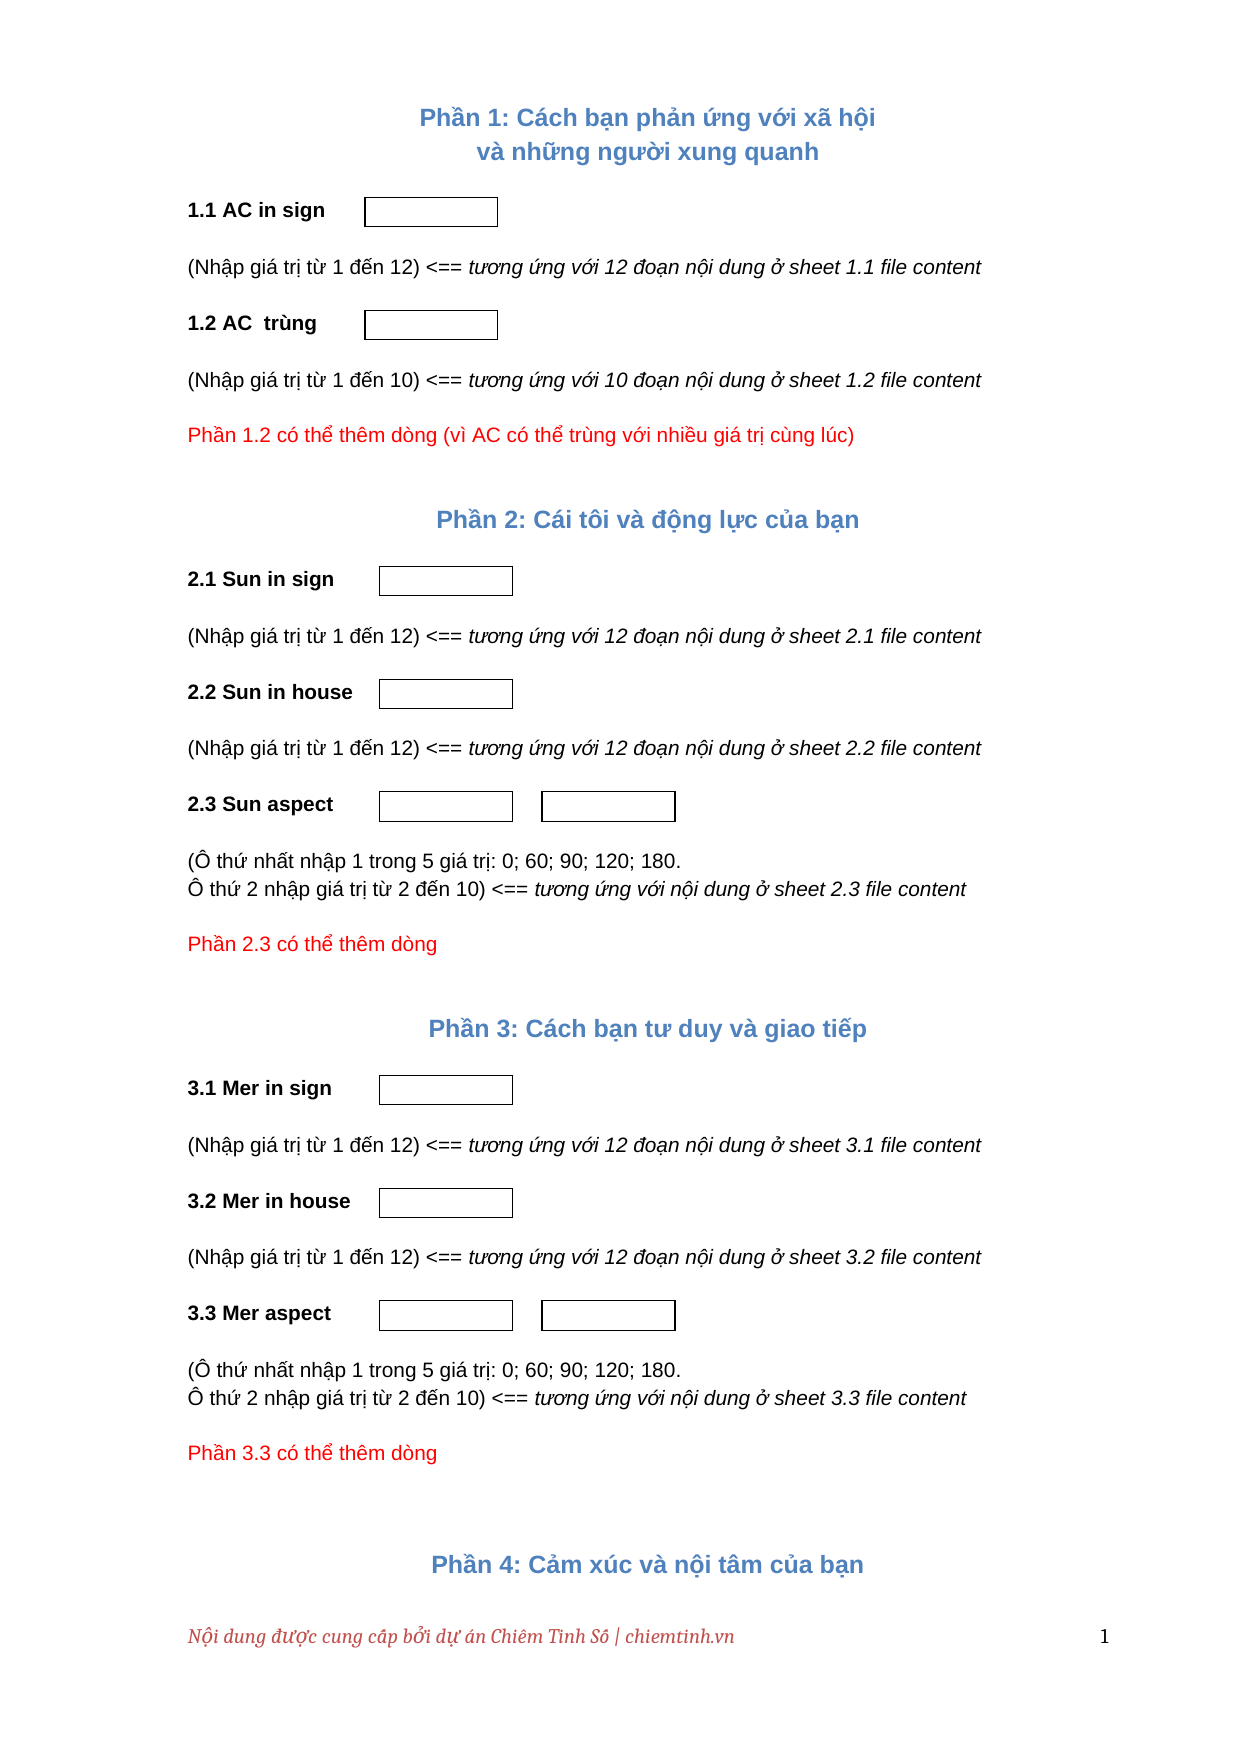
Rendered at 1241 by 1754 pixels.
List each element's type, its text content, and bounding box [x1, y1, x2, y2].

text và những người xung quanh [187, 136, 1108, 165]
text (Nhập giá trị từ 1 đến 12) <== tương ứng với 12 đoạn nội dung ở sheet 2.2 file content [187, 736, 1108, 760]
text Phần 3.3 có thể thêm dòng [187, 1441, 1108, 1464]
table_header 2.2 Sun in house [176, 679, 379, 708]
text (Nhập giá trị từ 1 đến 12) <== tương ứng với 12 đoạn nội dung ở sheet 2.1 file content [187, 623, 1108, 647]
text Phần 2: Cái tôi và động lực của bạn [187, 505, 1108, 534]
table_header [380, 792, 512, 821]
table_header 2.3 Sun aspect [176, 791, 379, 821]
text (Ô thứ nhất nhập 1 trong 5 giá trị: 0; 60; 90; 120; 180. [187, 849, 1108, 873]
text Ô thứ 2 nhập giá trị từ 2 đến 10) <== tương ứng với nội dung ở sheet 3.3 file content [187, 1386, 1108, 1409]
table_header [380, 567, 512, 595]
table_header [513, 1300, 541, 1329]
table_header 1.2 AC trùng [176, 310, 364, 339]
table_header 1.1 AC in sign [176, 197, 364, 226]
table_header 3.1 Mer in sign [176, 1075, 379, 1104]
table_header 2.1 Sun in sign [176, 566, 379, 595]
text Phần 4: Cảm xúc và nội tâm của bạn [187, 1551, 1108, 1579]
text (Nhập giá trị từ 1 đến 10) <== tương ứng với 10 đoạn nội dung ở sheet 1.2 file content [187, 368, 1108, 392]
table_header [380, 1301, 512, 1329]
table_header [380, 680, 512, 708]
text Ô thứ 2 nhập giá trị từ 2 đến 10) <== tương ứng với nội dung ở sheet 2.3 file content [187, 877, 1108, 901]
table_header 3.2 Mer in house [176, 1188, 379, 1217]
table_header [380, 1189, 512, 1217]
text Phần 1.2 có thể thêm dòng (vì AC có thể trùng với nhiều giá trị cùng lúc) [187, 423, 1108, 447]
text (Ô thứ nhất nhập 1 trong 5 giá trị: 0; 60; 90; 120; 180. [187, 1358, 1108, 1382]
text Phần 3: Cách bạn tư duy và giao tiếp [187, 1014, 1108, 1043]
table_header 3.3 Mer aspect [176, 1300, 379, 1329]
table_header [513, 791, 541, 821]
text Phần 2.3 có thể thêm dòng [187, 932, 1108, 956]
table_header [380, 1076, 512, 1104]
table_header [366, 311, 497, 339]
text Phần 1: Cách bạn phản ứng với xã hội [187, 103, 1108, 132]
table_header [366, 198, 497, 226]
table_header [543, 792, 674, 821]
table_header [543, 1301, 674, 1329]
text (Nhập giá trị từ 1 đến 12) <== tương ứng với 12 đoạn nội dung ở sheet 3.1 file content [187, 1132, 1108, 1156]
text (Nhập giá trị từ 1 đến 12) <== tương ứng với 12 đoạn nội dung ở sheet 3.2 file content [187, 1245, 1108, 1269]
text (Nhập giá trị từ 1 đến 12) <== tương ứng với 12 đoạn nội dung ở sheet 1.1 file content [187, 255, 1108, 279]
